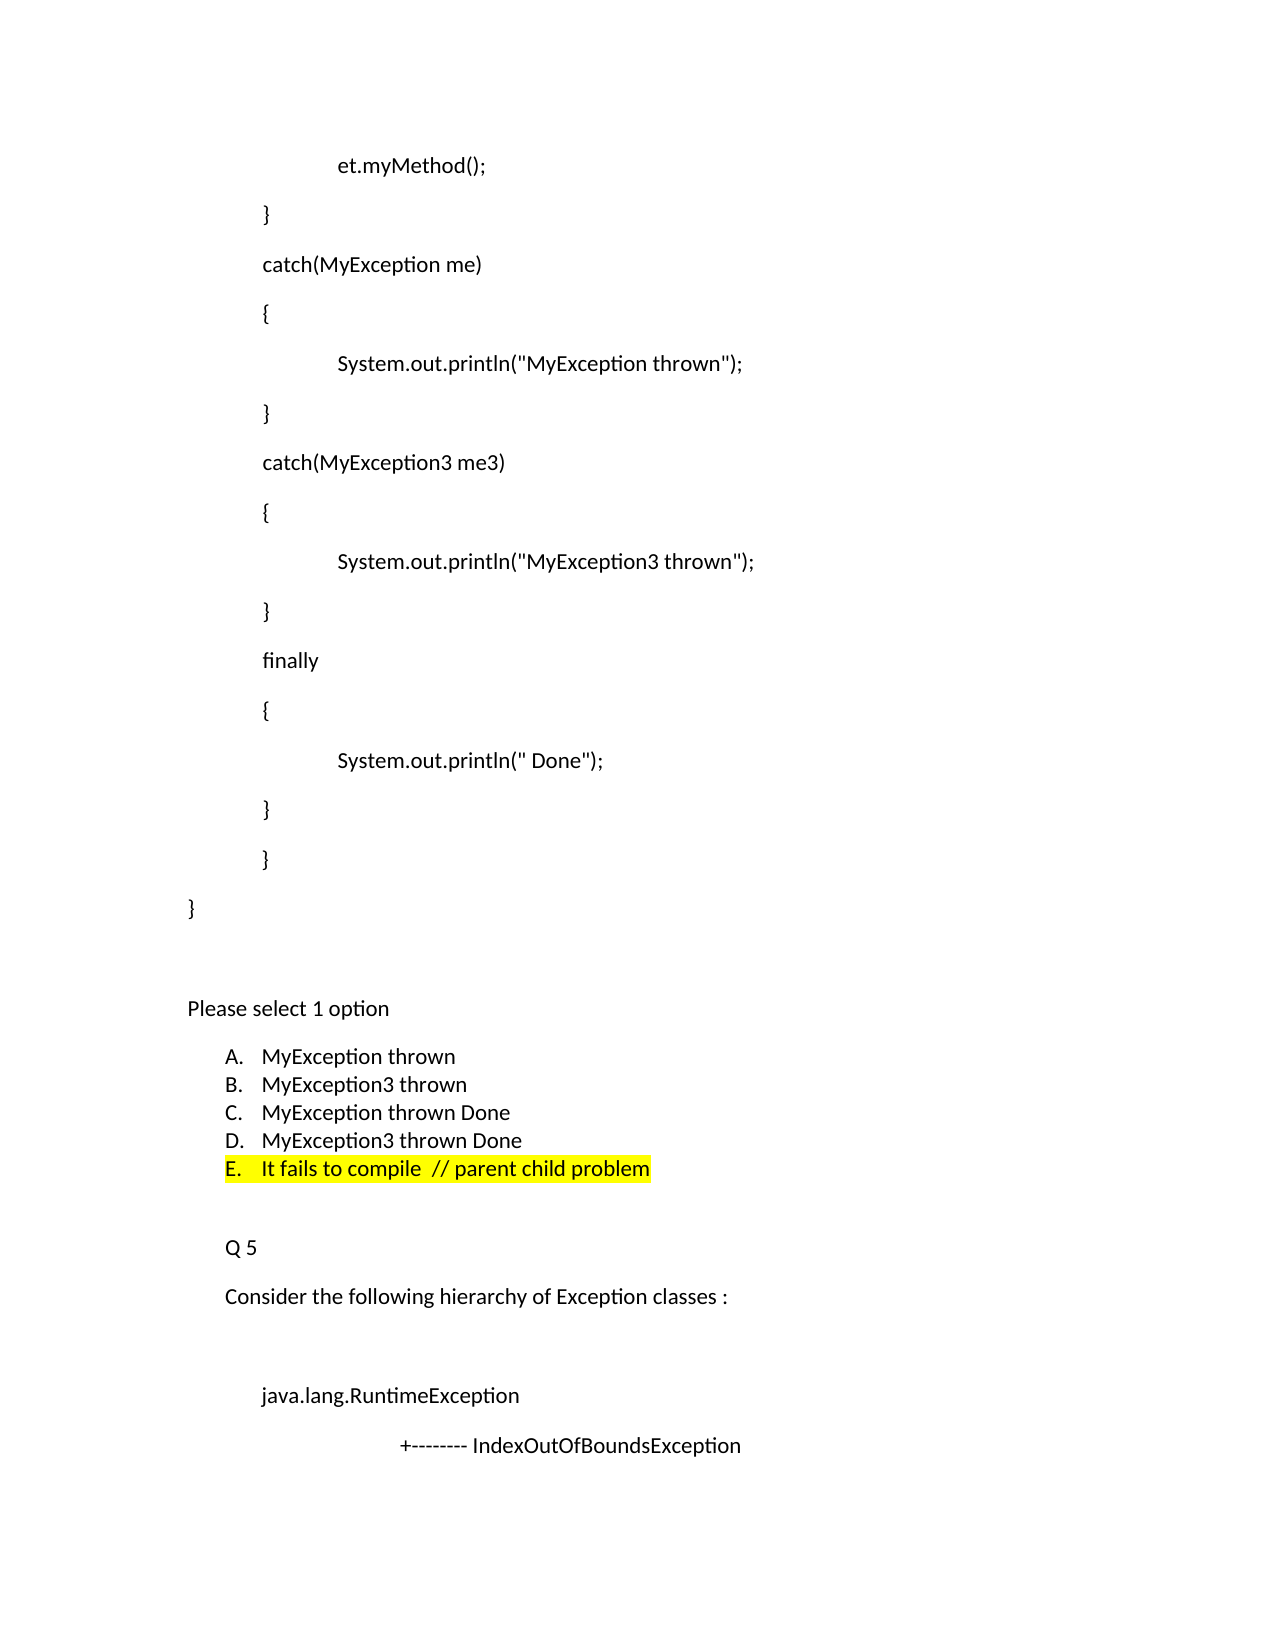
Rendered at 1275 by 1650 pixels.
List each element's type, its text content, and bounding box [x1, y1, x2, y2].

text +-------- IndexOutOfBoundsException [225, 1431, 1087, 1459]
text java.lang.RuntimeException [225, 1381, 1087, 1410]
text } [187, 398, 1087, 427]
list MyException3 thrown Done [225, 1127, 1087, 1154]
list MyException thrown Done [225, 1098, 1087, 1127]
text } [187, 199, 1087, 228]
text finally [187, 646, 1087, 674]
text Please select 1 option [187, 993, 1087, 1022]
text Consider the following hierarchy of Exception classes : [225, 1282, 1087, 1311]
text { [187, 299, 1087, 327]
text } [187, 794, 1087, 823]
text catch(MyException3 me3) [187, 447, 1087, 476]
text Q 5 [225, 1232, 1087, 1261]
text } [187, 844, 1087, 873]
text catch(MyException me) [187, 249, 1087, 278]
text System.out.println("MyException3 thrown"); [187, 547, 1087, 575]
list MyException thrown [225, 1042, 1087, 1071]
text } [187, 894, 1087, 922]
list It fails to compile // parent child problem [225, 1154, 1087, 1183]
text { [187, 497, 1087, 526]
text System.out.println("MyException thrown"); [187, 348, 1087, 377]
text System.out.println(" Done"); [187, 745, 1087, 774]
text { [187, 695, 1087, 724]
list MyException3 thrown [225, 1071, 1087, 1098]
text } [187, 596, 1087, 625]
text et.myMethod(); [187, 150, 1087, 179]
